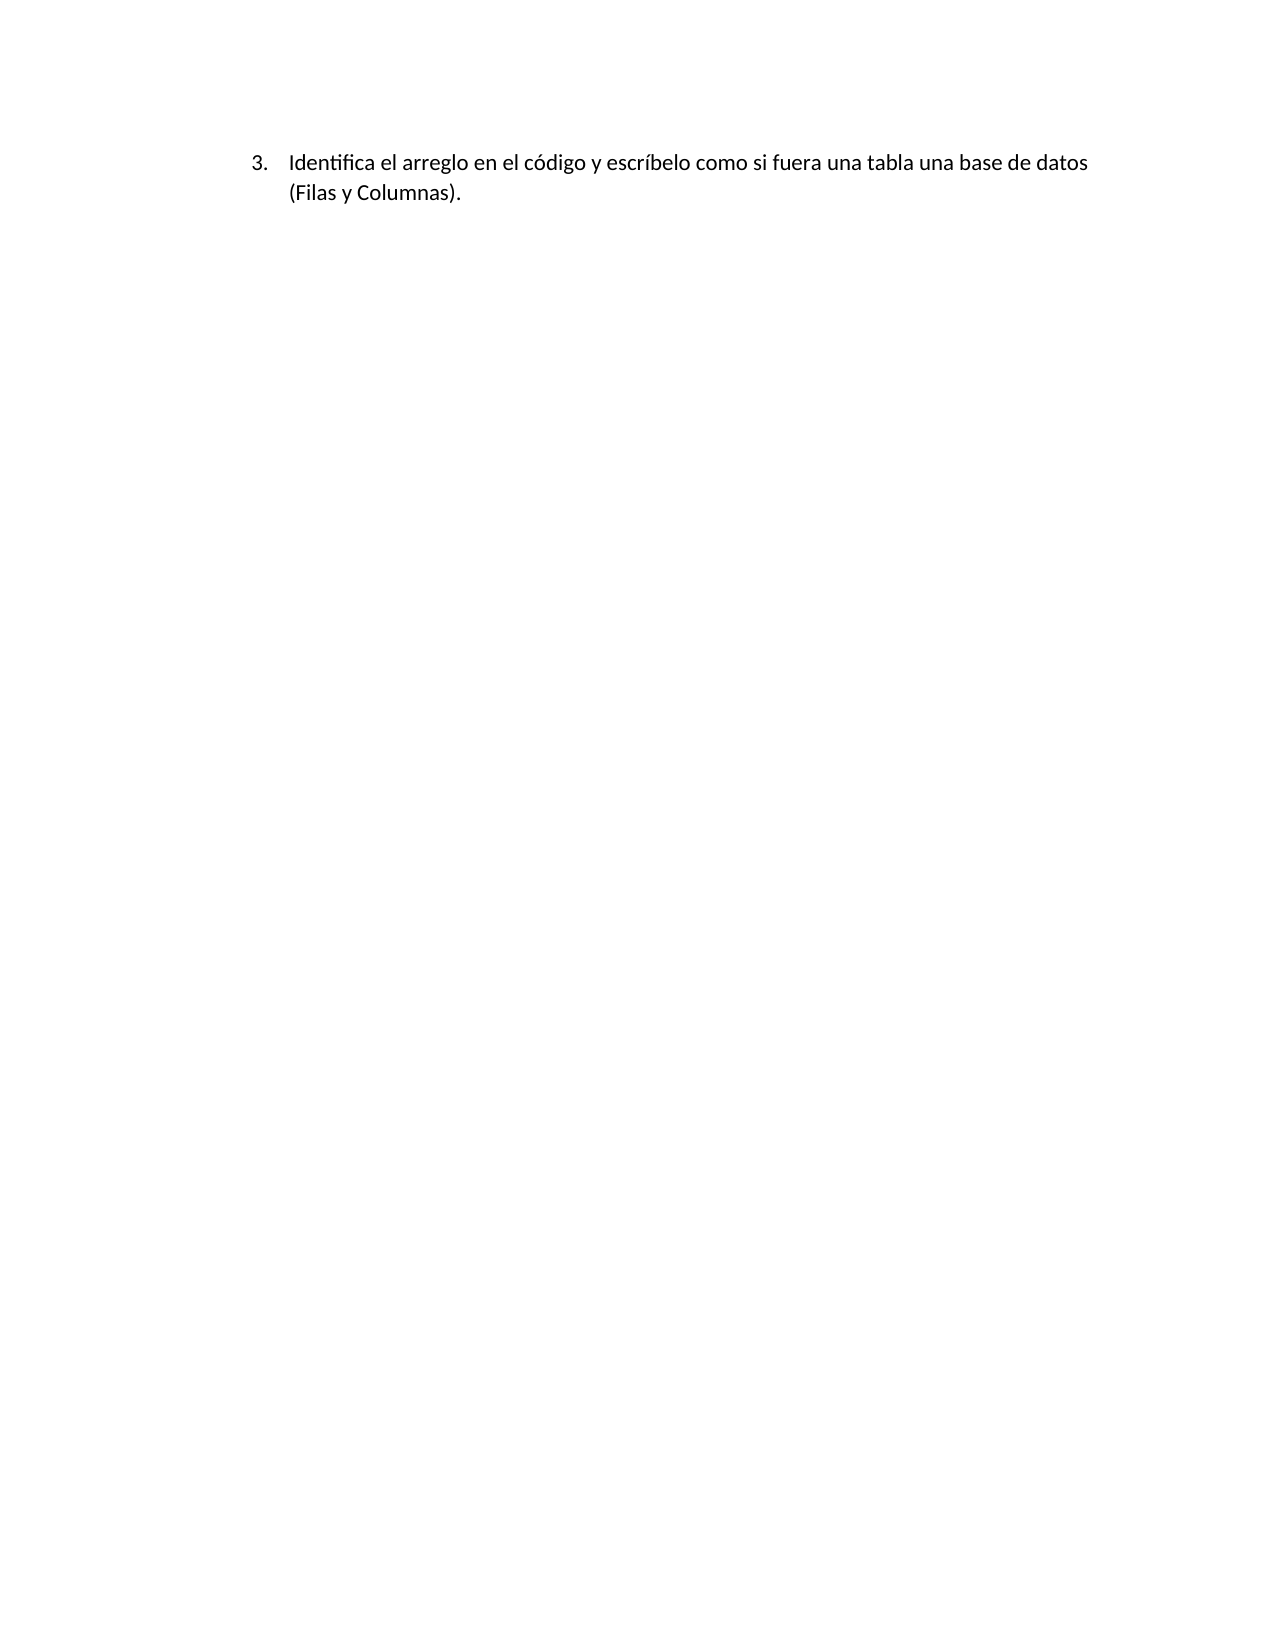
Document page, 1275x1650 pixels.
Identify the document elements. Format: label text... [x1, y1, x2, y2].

list Identifica el arreglo en el código y escríbelo como si fuera una tabla una base de datos (Filas y Columnas). [251, 148, 1098, 206]
